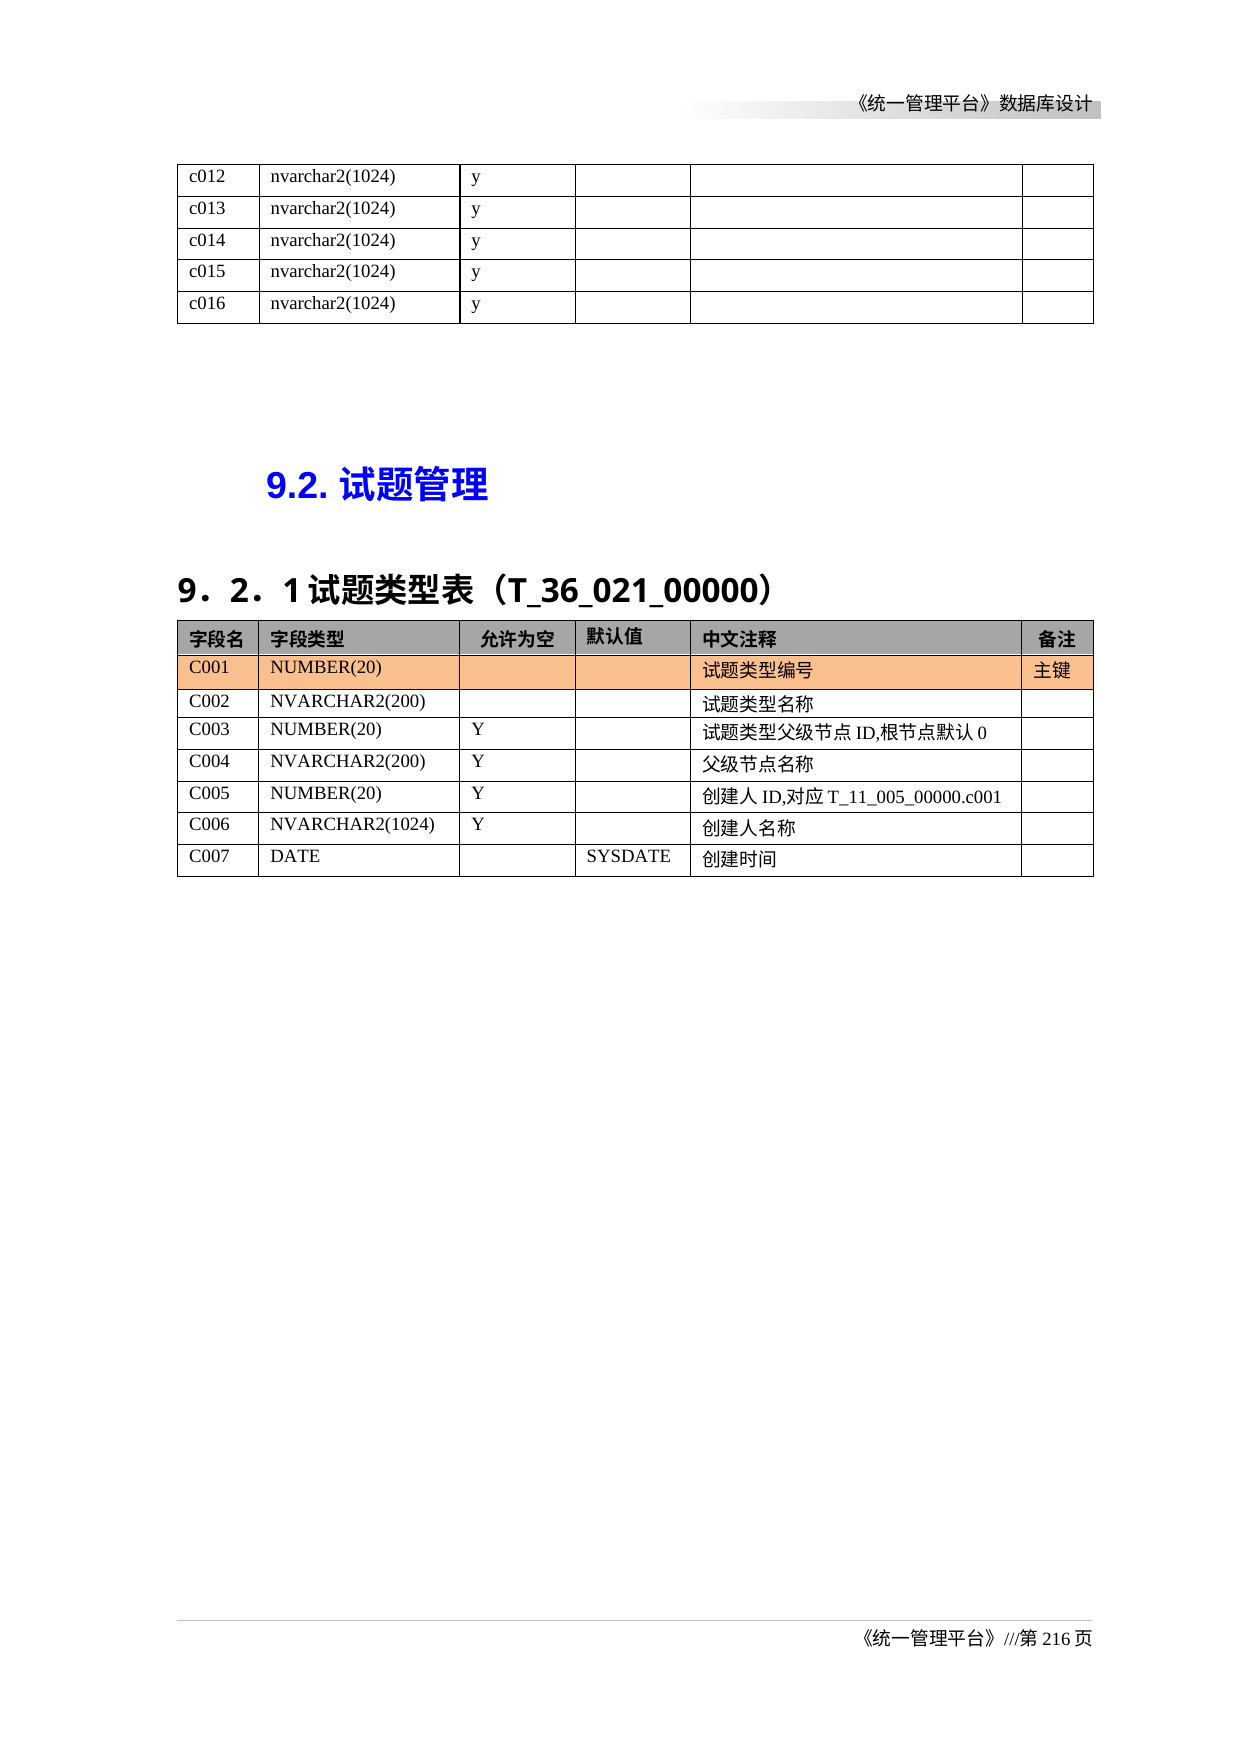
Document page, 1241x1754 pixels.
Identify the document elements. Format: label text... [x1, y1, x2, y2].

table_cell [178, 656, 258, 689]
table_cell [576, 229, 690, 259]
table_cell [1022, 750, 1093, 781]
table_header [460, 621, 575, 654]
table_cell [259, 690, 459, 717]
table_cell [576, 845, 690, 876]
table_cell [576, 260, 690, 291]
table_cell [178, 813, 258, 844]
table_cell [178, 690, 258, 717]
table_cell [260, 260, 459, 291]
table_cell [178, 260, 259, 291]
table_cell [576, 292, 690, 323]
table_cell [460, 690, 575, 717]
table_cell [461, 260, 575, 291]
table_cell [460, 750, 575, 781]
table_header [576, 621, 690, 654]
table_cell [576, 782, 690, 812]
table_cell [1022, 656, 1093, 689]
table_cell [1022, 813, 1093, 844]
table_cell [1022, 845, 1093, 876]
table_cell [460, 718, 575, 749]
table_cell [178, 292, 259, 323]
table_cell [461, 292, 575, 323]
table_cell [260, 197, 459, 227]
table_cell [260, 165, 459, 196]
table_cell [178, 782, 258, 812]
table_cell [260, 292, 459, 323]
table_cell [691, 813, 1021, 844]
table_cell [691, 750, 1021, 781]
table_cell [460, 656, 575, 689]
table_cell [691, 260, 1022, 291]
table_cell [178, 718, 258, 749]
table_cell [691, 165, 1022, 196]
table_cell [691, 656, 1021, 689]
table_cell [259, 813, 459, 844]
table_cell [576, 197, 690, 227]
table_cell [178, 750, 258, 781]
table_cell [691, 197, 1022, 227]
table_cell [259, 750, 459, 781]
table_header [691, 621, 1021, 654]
subtitle 试题管理 [266, 455, 1092, 510]
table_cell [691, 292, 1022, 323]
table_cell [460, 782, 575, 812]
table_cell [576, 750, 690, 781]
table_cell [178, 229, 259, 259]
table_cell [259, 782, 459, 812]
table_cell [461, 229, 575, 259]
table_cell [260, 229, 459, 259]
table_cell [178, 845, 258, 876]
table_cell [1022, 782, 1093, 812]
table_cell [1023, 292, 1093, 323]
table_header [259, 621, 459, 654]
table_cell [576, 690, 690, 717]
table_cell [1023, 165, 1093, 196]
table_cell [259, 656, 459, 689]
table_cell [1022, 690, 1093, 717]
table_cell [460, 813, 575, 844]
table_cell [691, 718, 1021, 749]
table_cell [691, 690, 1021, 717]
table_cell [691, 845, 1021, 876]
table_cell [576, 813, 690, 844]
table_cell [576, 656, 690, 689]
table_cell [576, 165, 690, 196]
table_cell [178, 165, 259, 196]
subtitle 9．2．1试题类型表（T_36_021_00000） [177, 563, 1092, 612]
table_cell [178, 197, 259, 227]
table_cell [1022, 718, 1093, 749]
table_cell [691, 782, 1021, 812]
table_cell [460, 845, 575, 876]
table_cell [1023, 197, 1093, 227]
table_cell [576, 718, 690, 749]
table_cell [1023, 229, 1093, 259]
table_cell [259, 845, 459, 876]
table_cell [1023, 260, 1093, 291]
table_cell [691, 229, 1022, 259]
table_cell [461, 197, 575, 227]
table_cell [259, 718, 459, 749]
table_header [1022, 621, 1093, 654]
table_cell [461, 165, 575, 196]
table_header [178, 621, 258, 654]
